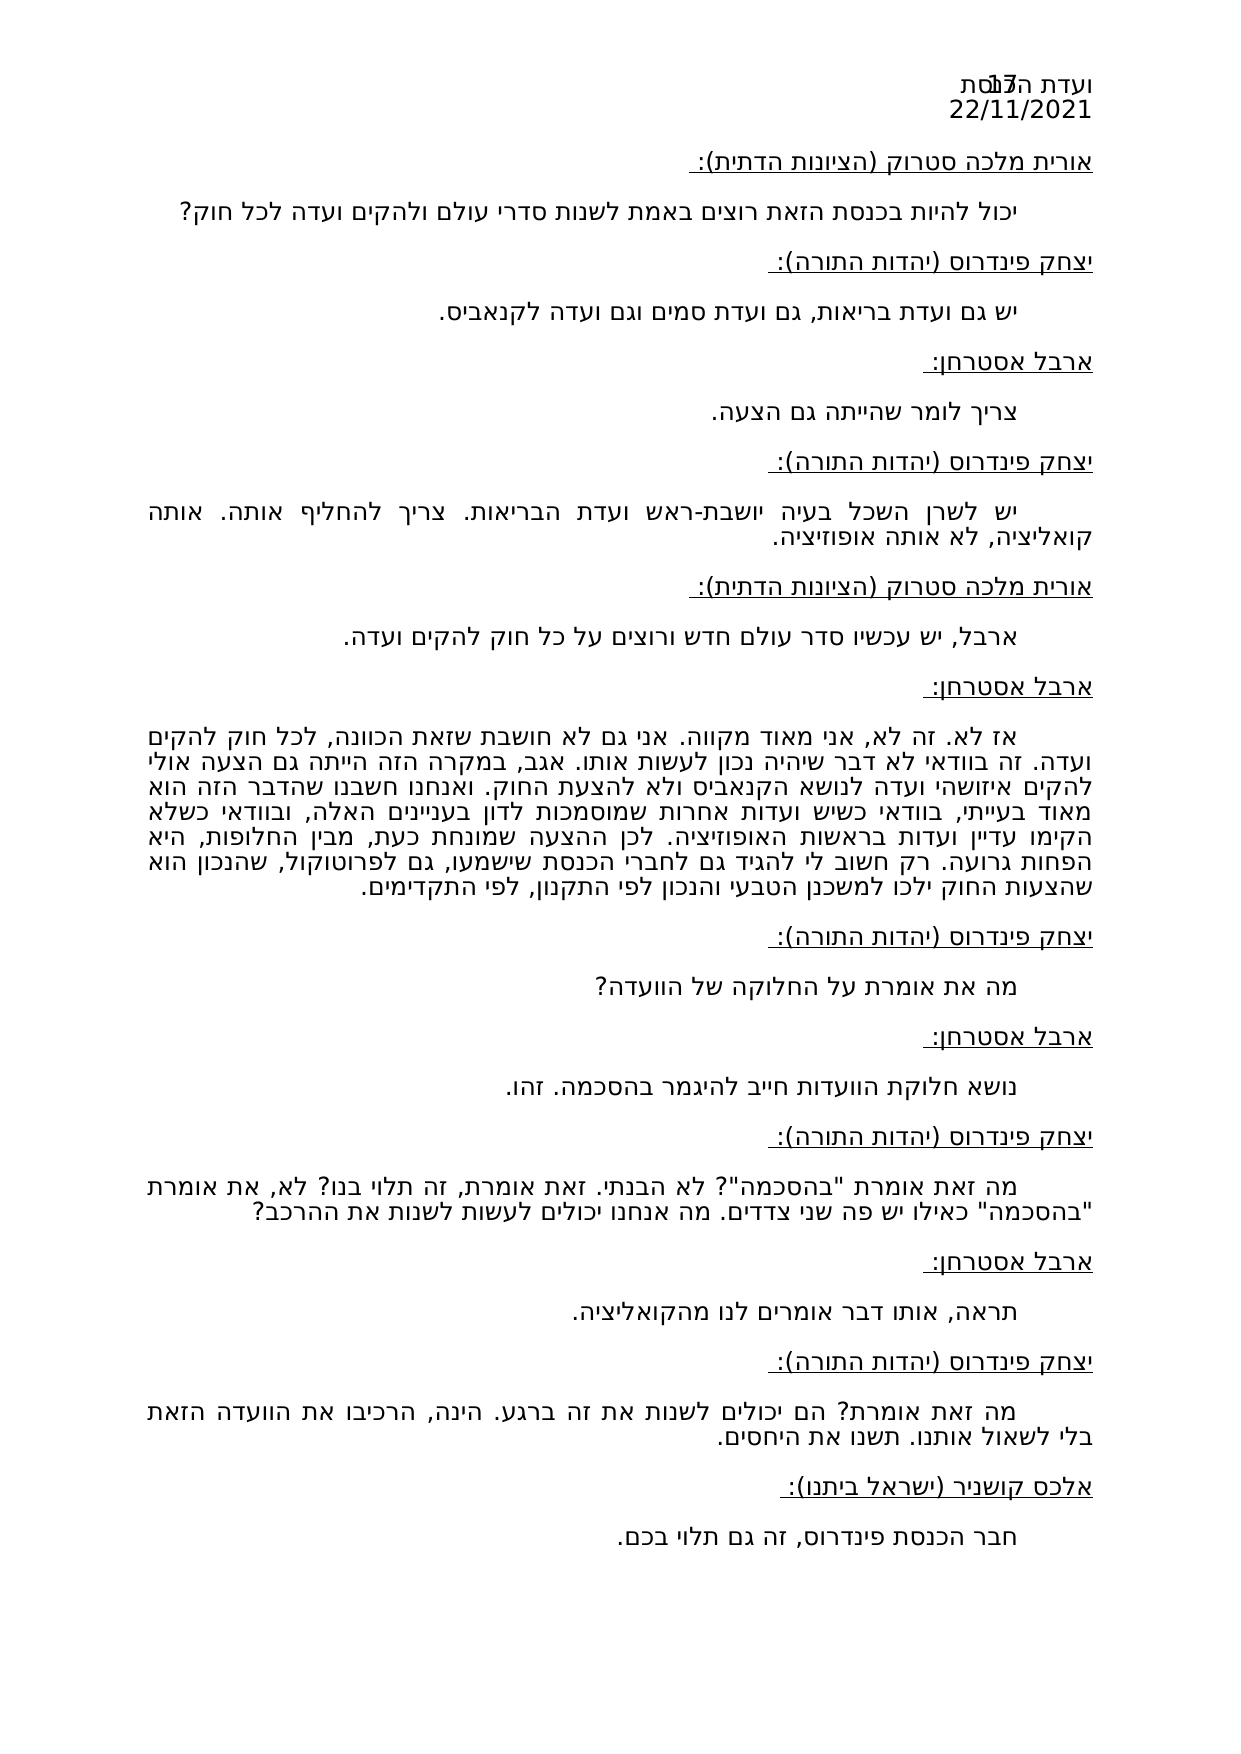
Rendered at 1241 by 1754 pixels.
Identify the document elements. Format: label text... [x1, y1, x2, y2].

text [147, 1475, 1093, 1500]
text << דובר >> יצחק פינדרוס (יהדות התורה): << דובר >> [147, 450, 1093, 475]
text מה זאת אומרת "בהסכמה"? לא הבנתי. זאת אומרת, זה תלוי בנו? לא, את אומרת "בהסכמה" כאילו יש פה שני צדדים. מה אנחנו יכולים לעשות לשנות את ההרכב? [147, 1175, 1093, 1225]
text חבר הכנסת פינדרוס, זה גם תלוי בכם. [147, 1525, 1093, 1550]
text << דובר >> יצחק פינדרוס (יהדות התורה): << דובר >> [147, 925, 1093, 950]
text << דובר >> יצחק פינדרוס (יהדות התורה): << דובר >> [147, 1350, 1093, 1375]
text << דובר >> ארבל אסטרחן: << דובר >> [147, 1250, 1093, 1275]
text יש לשרן השכל בעיה יושבת-ראש ועדת הבריאות. צריך להחליף אותה. אותה קואליציה, לא אותה אופוזיציה. [147, 500, 1093, 550]
text נושא חלוקת הוועדות חייב להיגמר בהסכמה. זהו. [147, 1075, 1093, 1100]
text << דובר >> אורית מלכה סטרוק (הציונות הדתית): << דובר >> [147, 575, 1093, 600]
text << דובר >> אורית מלכה סטרוק (הציונות הדתית): << דובר >> [147, 150, 1093, 175]
text << דובר >> ארבל אסטרחן: << דובר >> [147, 350, 1093, 375]
text << דובר >> ארבל אסטרחן: << דובר >> [147, 1025, 1093, 1050]
text ארבל, יש עכשיו סדר עולם חדש ורוצים על כל חוק להקים ועדה. [147, 625, 1093, 650]
text צריך לומר שהייתה גם הצעה. [147, 400, 1093, 425]
text << דובר >> יצחק פינדרוס (יהדות התורה): << דובר >> [147, 1125, 1093, 1150]
text יש גם ועדת בריאות, גם ועדת סמים וגם ועדה לקנאביס. [147, 300, 1093, 325]
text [147, 250, 1093, 275]
text אז לא. זה לא, אני מאוד מקווה. אני גם לא חושבת שזאת הכוונה, לכל חוק להקים ועדה. זה בוודאי לא דבר שיהיה נכון לעשות אותו. אגב, במקרה הזה הייתה גם הצעה אולי להקים איזושהי ועדה לנושא הקנאביס ולא להצעת החוק. ואנחנו חשבנו שהדבר הזה הוא מאוד בעייתי, בוודאי כשיש ועדות אחרות שמוסמכות לדון בעניינים האלה, ובוודאי כשלא הקימו עדיין ועדות בראשות האופוזיציה. לכן ההצעה שמונחת כעת, מבין החלופות, היא הפחות גרועה. רק חשוב לי להגיד גם לחברי הכנסת שישמעו, גם לפרוטוקול, שהנכון הוא שהצעות החוק ילכו למשכנן הטבעי והנכון לפי התקנון, לפי התקדימים. [147, 725, 1093, 900]
text מה זאת אומרת? הם יכולים לשנות את זה ברגע. הינה, הרכיבו את הוועדה הזאת בלי לשאול אותנו. תשנו את היחסים. [147, 1400, 1093, 1450]
text יכול להיות בכנסת הזאת רוצים באמת לשנות סדרי עולם ולהקים ועדה לכל חוק? [147, 200, 1093, 225]
text מה את אומרת על החלוקה של הוועדה? [147, 975, 1093, 1000]
text תראה, אותו דבר אומרים לנו מהקואליציה. [147, 1300, 1093, 1325]
text << דובר >> ארבל אסטרחן: << דובר >> [147, 675, 1093, 700]
